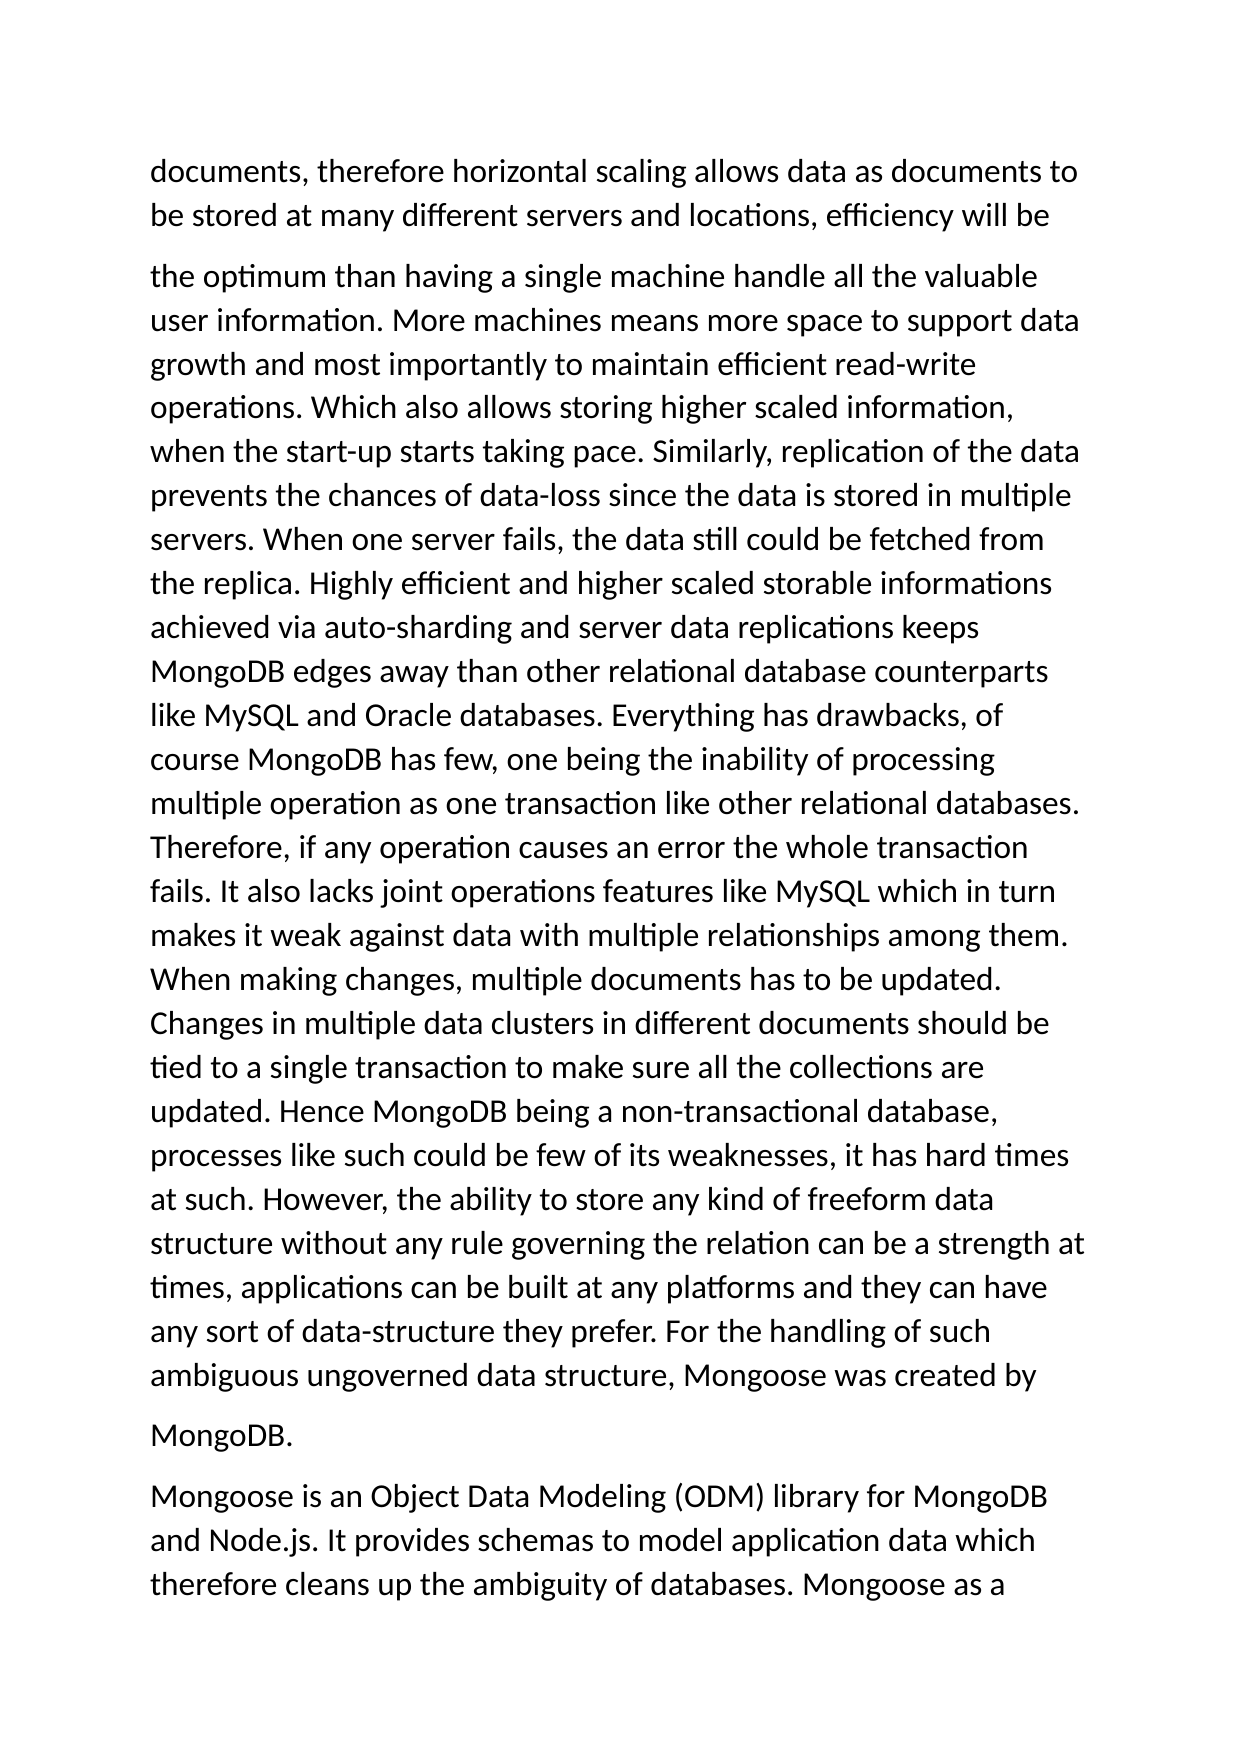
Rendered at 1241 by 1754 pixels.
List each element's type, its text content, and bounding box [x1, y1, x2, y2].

text the optimum than having a single machine handle all the valuable user information. More machines means more space to support data growth and most importantly to maintain efficient read-write operations. Which also allows storing higher scaled information, when the start-up starts taking pace. Similarly, replication of the data prevents the chances of data-loss since the data is stored in multiple servers. When one server fails, the data still could be fetched from the replica. Highly efficient and higher scaled storable informations achieved via auto-sharding and server data replications keeps MongoDB edges away than other relational database counterparts like MySQL and Oracle databases. Everything has drawbacks, of course MongoDB has few, one being the inability of processing multiple operation as one transaction like other relational databases. Therefore, if any operation causes an error the whole transaction fails. It also lacks joint operations features like MySQL which in turn makes it weak against data with multiple relationships among them. When making changes, multiple documents has to be updated. Changes in multiple data clusters in different documents should be tied to a single transaction to make sure all the collections are updated. Hence MongoDB being a non-transactional database, processes like such could be few of its weaknesses, it has hard times at such. However, the ability to store any kind of freeform data structure without any rule governing the relation can be a strength at times, applications can be built at any platforms and they can have any sort of data-structure they prefer. For the handling of such ambiguous ungoverned data structure, Mongoose was created by [150, 254, 1090, 1394]
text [150, 150, 1090, 235]
text MongoDB. [150, 1414, 1090, 1455]
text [150, 1475, 1090, 1603]
